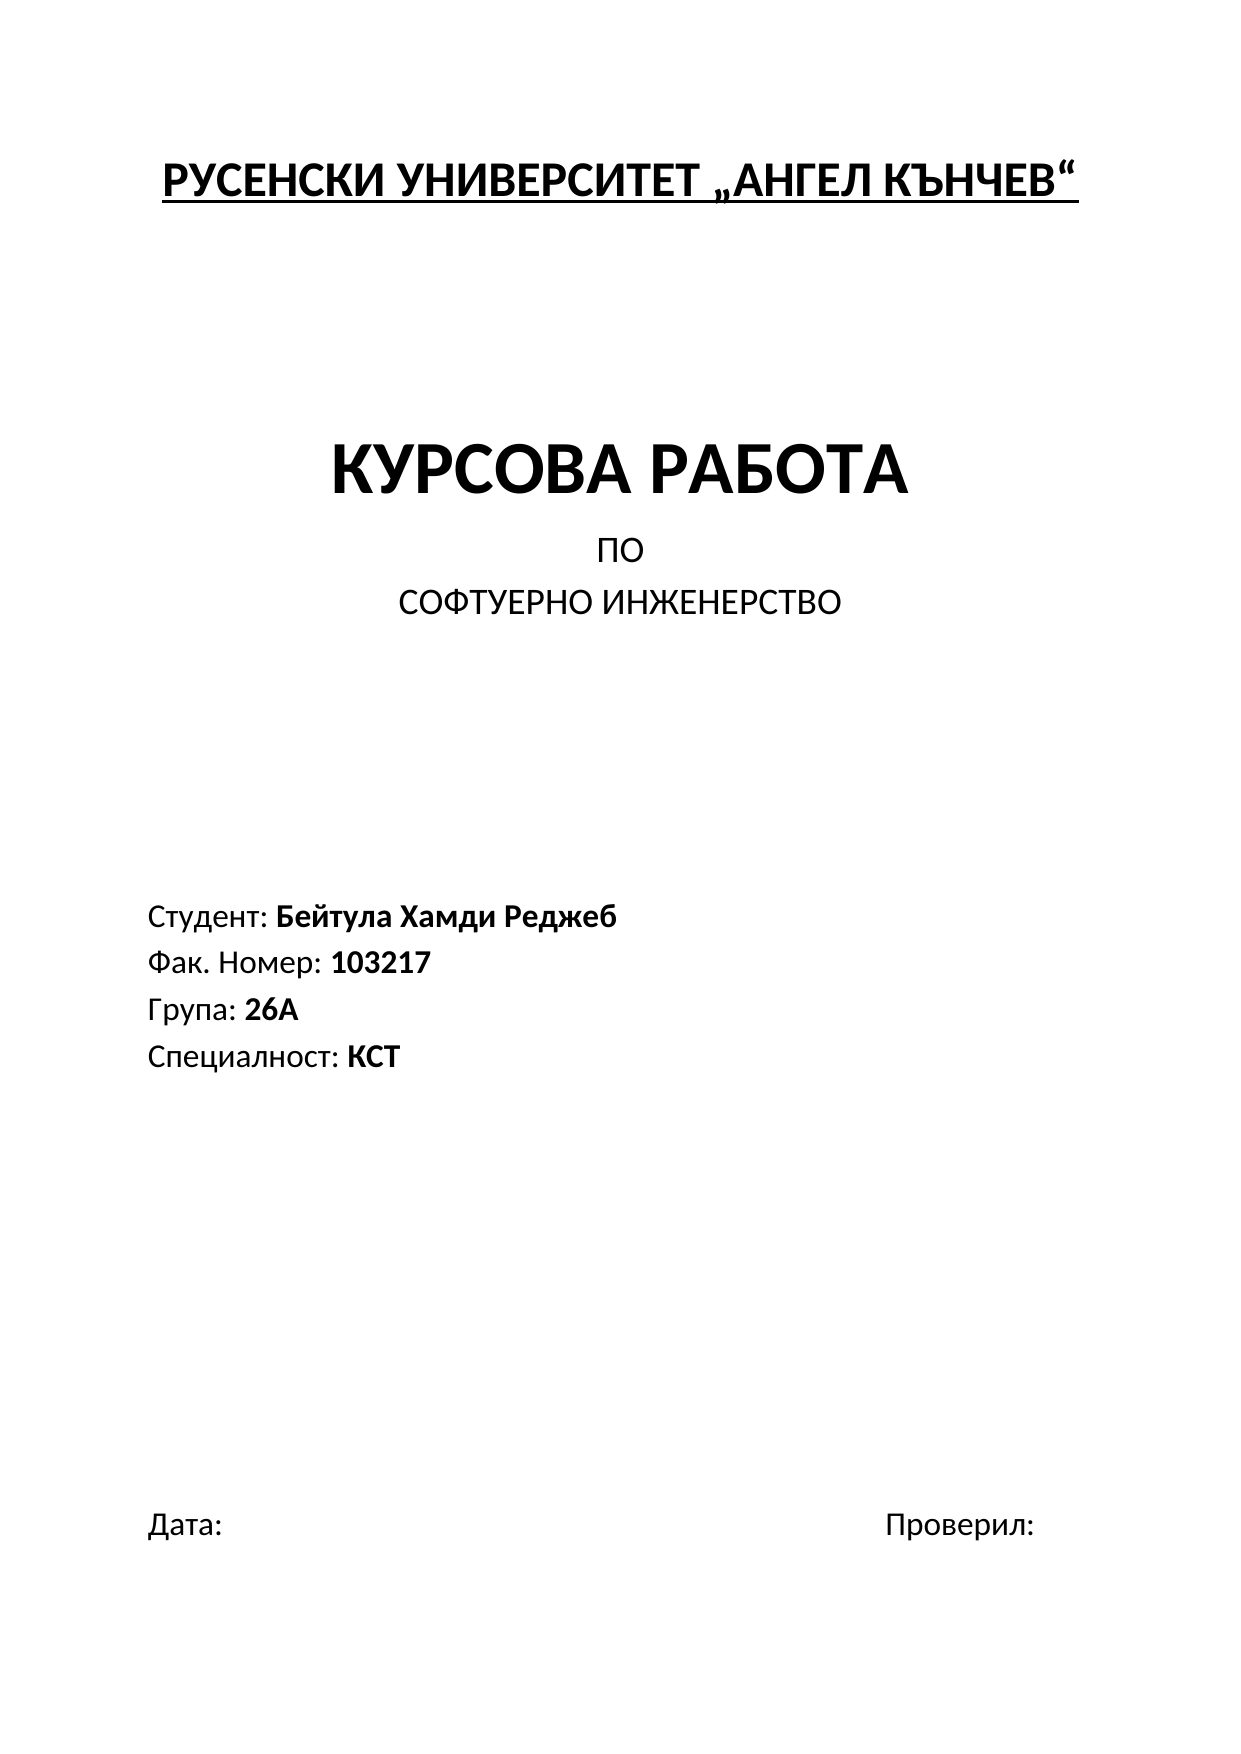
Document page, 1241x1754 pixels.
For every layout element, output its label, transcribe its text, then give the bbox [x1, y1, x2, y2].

text Фак. Номер: 103217 [148, 941, 1093, 982]
text Дата: Проверил: [148, 1503, 1093, 1543]
text ПО [148, 526, 1093, 571]
text Студент: Бейтула Хамди Реджеб [148, 894, 1093, 935]
text Специалност: КСТ [148, 1035, 1093, 1076]
text Група: 26А [148, 988, 1093, 1029]
text РУСЕНСКИ УНИВЕРСИТЕТ „АНГЕЛ КЪНЧЕВ“ [148, 148, 1093, 209]
text КУРСОВА РАБОТА [148, 420, 1093, 512]
text СОФТУЕРНО ИНЖЕНЕРСТВО [148, 578, 1093, 624]
